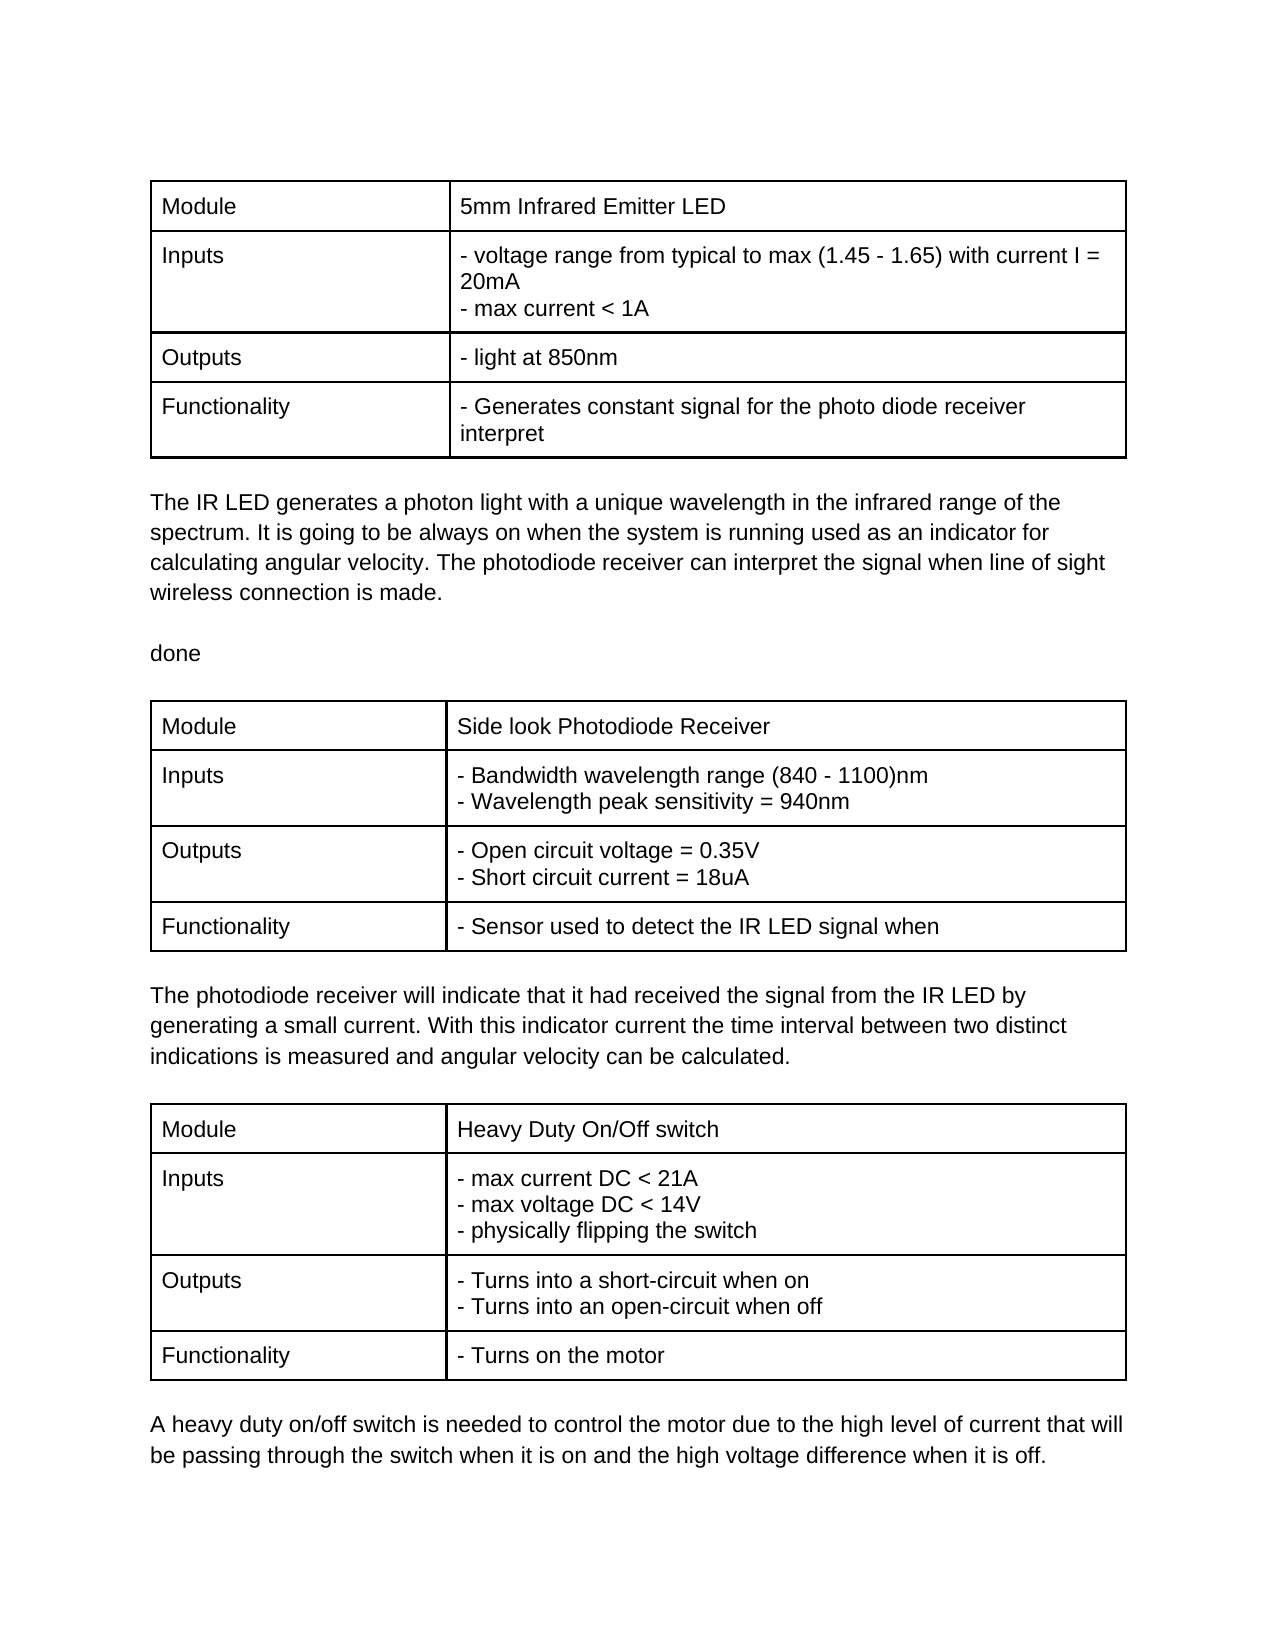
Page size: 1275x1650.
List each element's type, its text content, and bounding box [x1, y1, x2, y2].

table_header Module [152, 182, 449, 229]
table_cell Inputs [152, 1154, 445, 1254]
table_header 5mm Infrared Emitter LED [451, 182, 1125, 229]
table_cell - Generates constant signal for the photo diode receiver interpret [451, 383, 1125, 456]
table_cell Outputs [152, 827, 445, 901]
table_cell - Sensor used to detect the IR LED signal when [448, 903, 1125, 950]
table_header Module [152, 702, 445, 749]
text A heavy duty on/off switch is needed to control the motor due to the high level of current that will be passing through the switch when it is on and the high voltage difference when it is off. [150, 1411, 1125, 1468]
table_cell Outputs [152, 334, 449, 381]
table_cell Functionality [152, 383, 449, 456]
text The photodiode receiver will indicate that it had received the signal from the IR LED by generating a small current. With this indicator current the time interval between two distinct indications is measured and angular velocity can be calculated. [150, 982, 1125, 1069]
table_cell - light at 850nm [451, 334, 1125, 381]
table_header Heavy Duty On/Off switch [448, 1105, 1125, 1152]
table_cell - Turns into a short-circuit when on - Turns into an open-circuit when off [448, 1256, 1125, 1330]
table_cell - voltage range from typical to max (1.45 - 1.65) with current I = 20mA - max current < 1A [451, 232, 1125, 331]
table_cell - Turns on the motor [448, 1332, 1125, 1379]
table_cell - max current DC < 21A - max voltage DC < 14V - physically flipping the switch [448, 1154, 1125, 1254]
table_cell Functionality [152, 1332, 445, 1379]
text done [150, 640, 1125, 666]
table_cell - Bandwidth wavelength range (840 - 1100)nm - Wavelength peak sensitivity = 940nm [448, 751, 1125, 825]
text The IR LED generates a photon light with a unique wavelength in the infrared range of the spectrum. It is going to be always on when the system is running used as an indicator for calculating angular velocity. The photodiode receiver can interpret the signal when line of sight wireless connection is made. [150, 489, 1125, 606]
table_cell Inputs [152, 232, 449, 331]
table_header Side look Photodiode Receiver [448, 702, 1125, 749]
table_cell Outputs [152, 1256, 445, 1330]
table_cell Inputs [152, 751, 445, 825]
table_header Module [152, 1105, 445, 1152]
table_cell - Open circuit voltage = 0.35V - Short circuit current = 18uA [448, 827, 1125, 901]
table_cell Functionality [152, 903, 445, 950]
